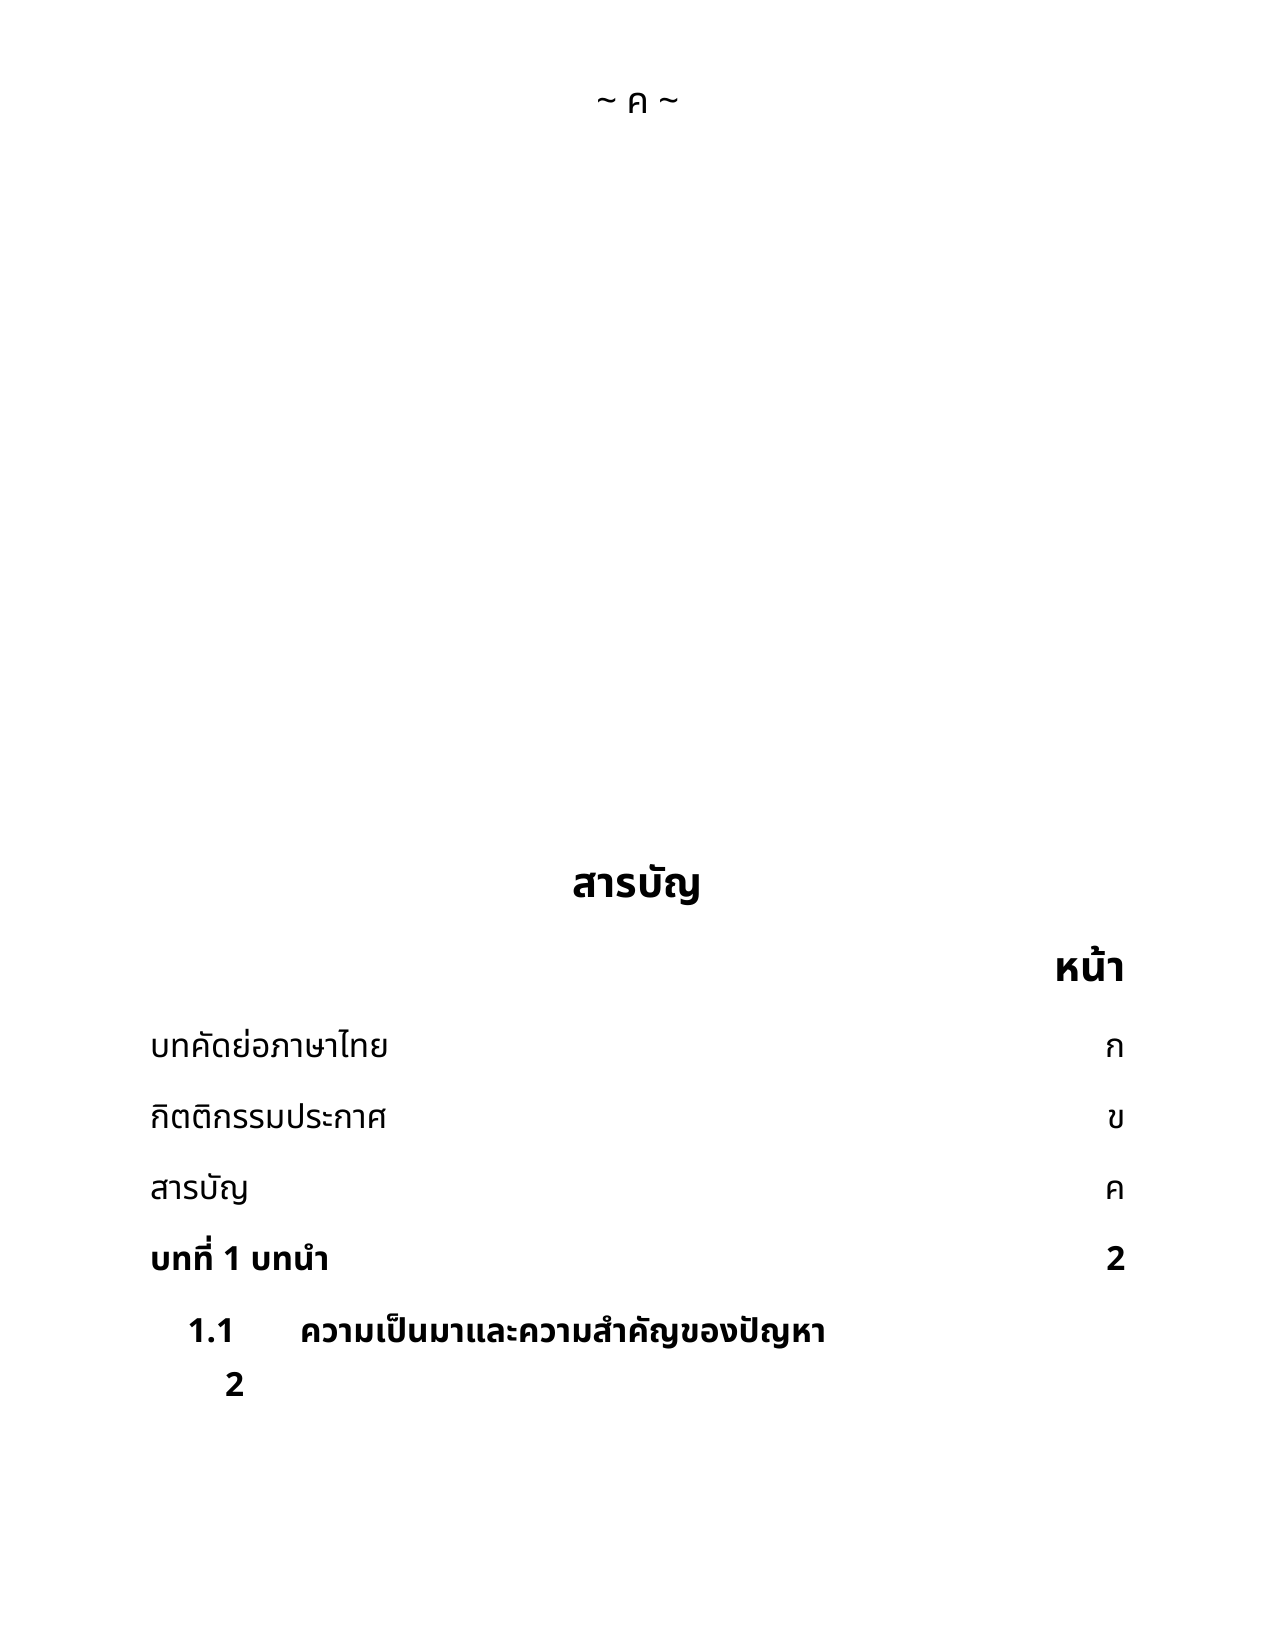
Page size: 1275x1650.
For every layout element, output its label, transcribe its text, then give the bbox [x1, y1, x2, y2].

text สารบัญ ค [150, 1164, 1125, 1214]
text สารบัญ [150, 853, 1125, 916]
list ความเป็นมาและความสำคัญของปัญหา 2 [187, 1306, 1125, 1406]
text กิตติกรรมประกาศ ข [150, 1093, 1125, 1143]
text บทที่ 1 บทนำ 2 [150, 1235, 1125, 1286]
text หน้า [150, 937, 1125, 1000]
text บทคัดย่อภาษาไทย ก [150, 1022, 1125, 1072]
